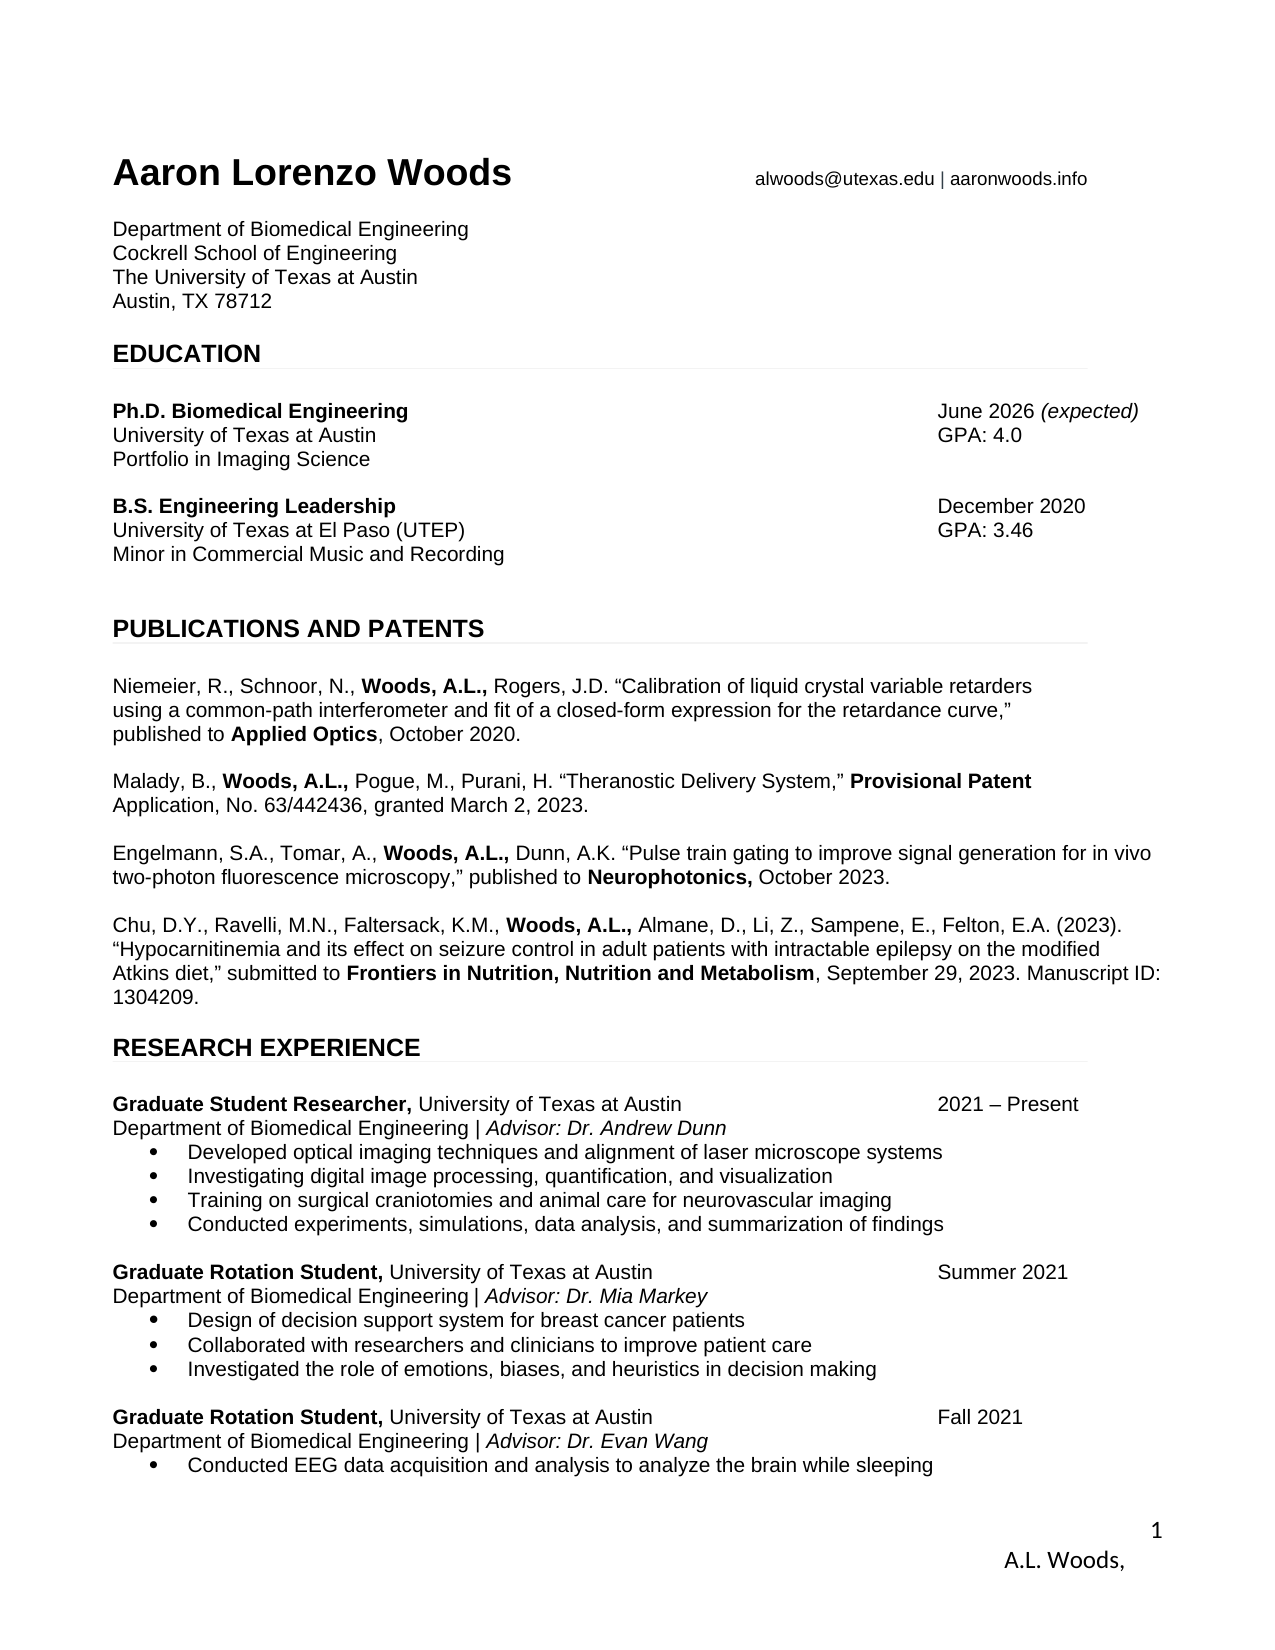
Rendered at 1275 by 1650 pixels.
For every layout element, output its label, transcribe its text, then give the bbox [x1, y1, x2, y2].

text Niemeier, R., Schnoor, N., Woods, A.L., Rogers, J.D. “Calibration of liquid crystal variable retarders using a common-path interferometer and fit of a closed-form expression for the retardance curve,” published to Applied Optics, October 2020. Malady, B., Woods, A.L., Pogue, M., Purani, H. “Theranostic Delivery System,” Provisional Patent Application, No. 63/442436, granted March 2, 2023. [112, 673, 1087, 817]
text Ph.D. Biomedical Engineering June 2026 (expected) [112, 398, 1162, 422]
list Investigating digital image processing, quantification, and visualization [150, 1164, 1162, 1188]
text EDUCATION [112, 339, 1162, 368]
text Graduate Student Researcher, University of Texas at Austin 2021 – Present [112, 1092, 1162, 1116]
list Collaborated with researchers and clinicians to improve patient care [150, 1332, 1162, 1356]
text Department of Biomedical Engineering | Advisor: Dr. Andrew Dunn [112, 1116, 1162, 1140]
text University of Texas at Austin GPA: 4.0 [112, 422, 1162, 446]
text Department of Biomedical Engineering [112, 217, 1162, 241]
text University of Texas at El Paso (UTEP) GPA: 3.46 [112, 518, 1162, 542]
text Department of Biomedical Engineering | Advisor: Dr. Evan Wang [112, 1428, 1162, 1452]
text PUBLICATIONS AND PATENTS [112, 614, 1162, 643]
text Chu, D.Y., Ravelli, M.N., Faltersack, K.M., Woods, A.L., Almane, D., Li, Z., Sampene, E., Felton, E.A. (2023). “Hypocarnitinemia and its effect on seizure control in adult patients with intractable epilepsy on the modified Atkins diet,” submitted to Frontiers in Nutrition, Nutrition and Metabolism, September 29, 2023. Manuscript ID: 1304209. [112, 913, 1162, 1009]
text Austin, TX 78712 [112, 289, 1162, 313]
list Training on surgical craniotomies and animal care for neurovascular imaging [150, 1188, 1162, 1212]
text Minor in Commercial Music and Recording [112, 542, 1162, 566]
text Portfolio in Imaging Science [112, 446, 1162, 470]
list Investigated the role of emotions, biases, and heuristics in decision making [150, 1356, 1162, 1381]
text RESEARCH EXPERIENCE [112, 1033, 1162, 1062]
text Graduate Rotation Student, University of Texas at Austin Fall 2021 [112, 1404, 1162, 1428]
text Department of Biomedical Engineering | Advisor: Dr. Mia Markey [112, 1284, 1162, 1308]
list Design of decision support system for breast cancer patients [150, 1308, 1162, 1332]
text B.S. Engineering Leadership December 2020 [112, 494, 1162, 518]
list Developed optical imaging techniques and alignment of laser microscope systems [150, 1140, 1162, 1164]
text The University of Texas at Austin [112, 265, 1162, 289]
text Cockrell School of Engineering [112, 241, 1162, 265]
text Aaron Lorenzo Woods alwoods@utexas.edu | aaronwoods.info [112, 150, 1162, 193]
text Engelmann, S.A., Tomar, A., Woods, A.L., Dunn, A.K. “Pulse train gating to improve signal generation for in vivo two-photon fluorescence microscopy,” published to Neurophotonics, October 2023. [112, 841, 1162, 889]
text Graduate Rotation Student, University of Texas at Austin Summer 2021 [112, 1260, 1162, 1284]
list Conducted experiments, simulations, data analysis, and summarization of findings [150, 1212, 1162, 1236]
list Conducted EEG data acquisition and analysis to analyze the brain while sleeping [150, 1452, 1162, 1476]
